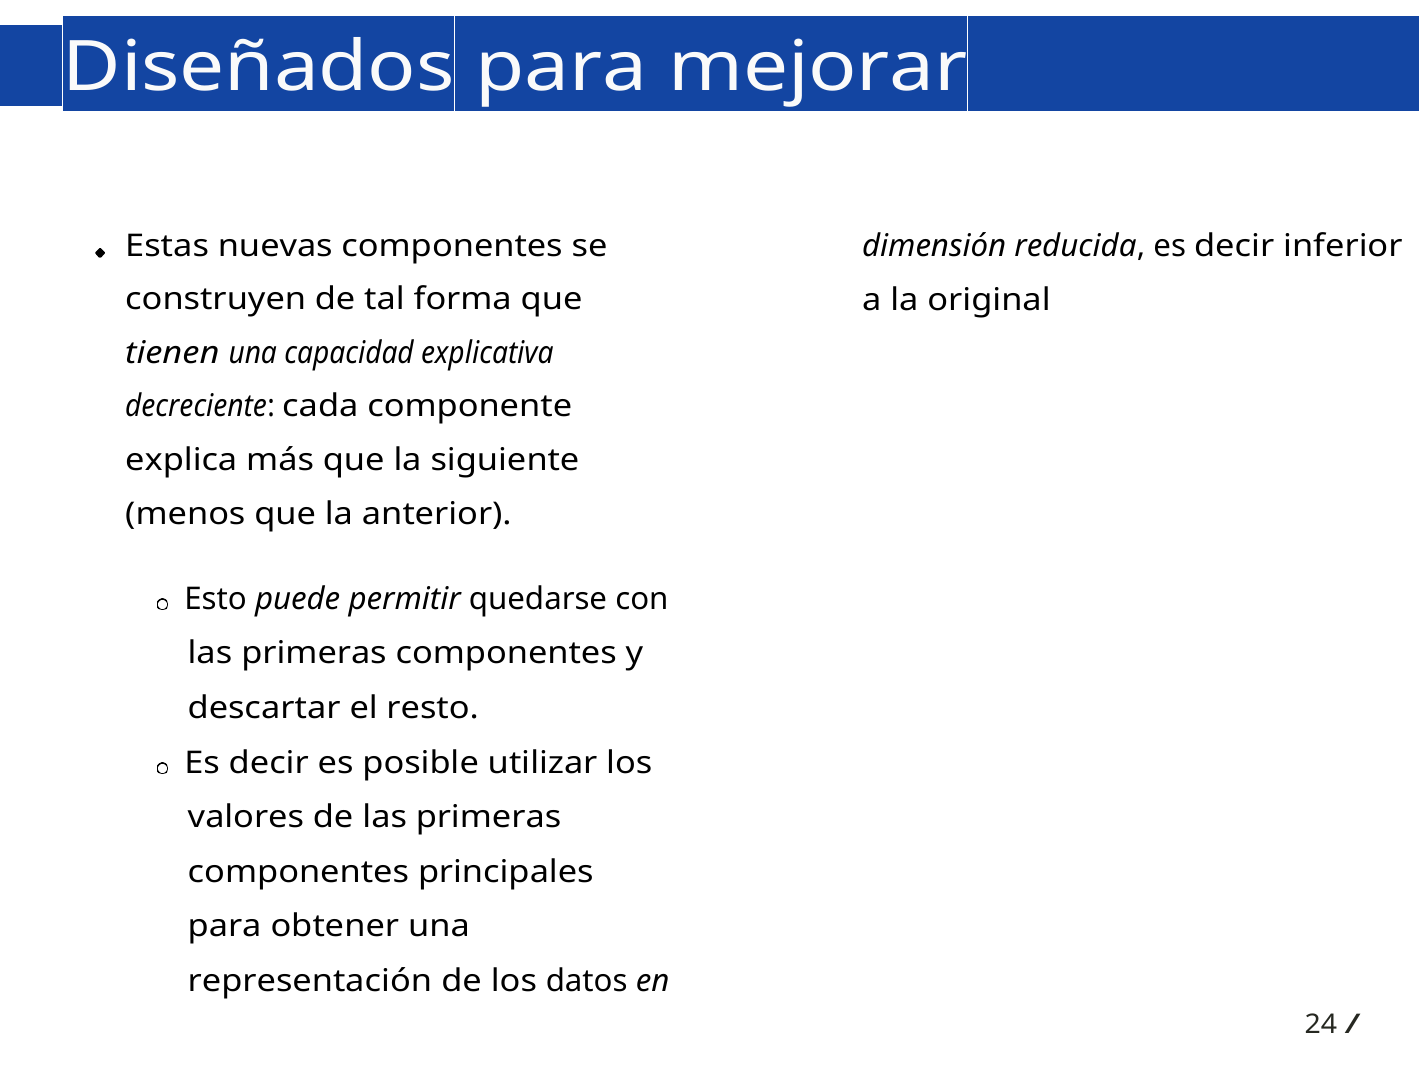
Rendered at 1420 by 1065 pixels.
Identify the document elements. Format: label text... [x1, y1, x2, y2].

text Es decir es posible utilizar los valores de las primeras componentes principales para obtener una representación de los datos en dimensión reducida, es decir inferior a la original [831, 222, 1420, 319]
text Es decir es posible utilizar los valores de las primeras componentes principales para obtener una representación de los datos en dimensión reducida, es decir inferior a la original [157, 740, 670, 1000]
picture [157, 762, 168, 774]
text Esto puede permitir quedarse con las primeras componentes y descartar el resto. [157, 576, 670, 728]
text Estas nuevas componentes se construyen de tal forma que tienen una capacidad explicativa decreciente: cada componente explica más que la siguiente (menos que la anterior). [125, 222, 670, 533]
picture [157, 598, 168, 610]
subtitle Diseñados para mejorar [0, 16, 63, 111]
